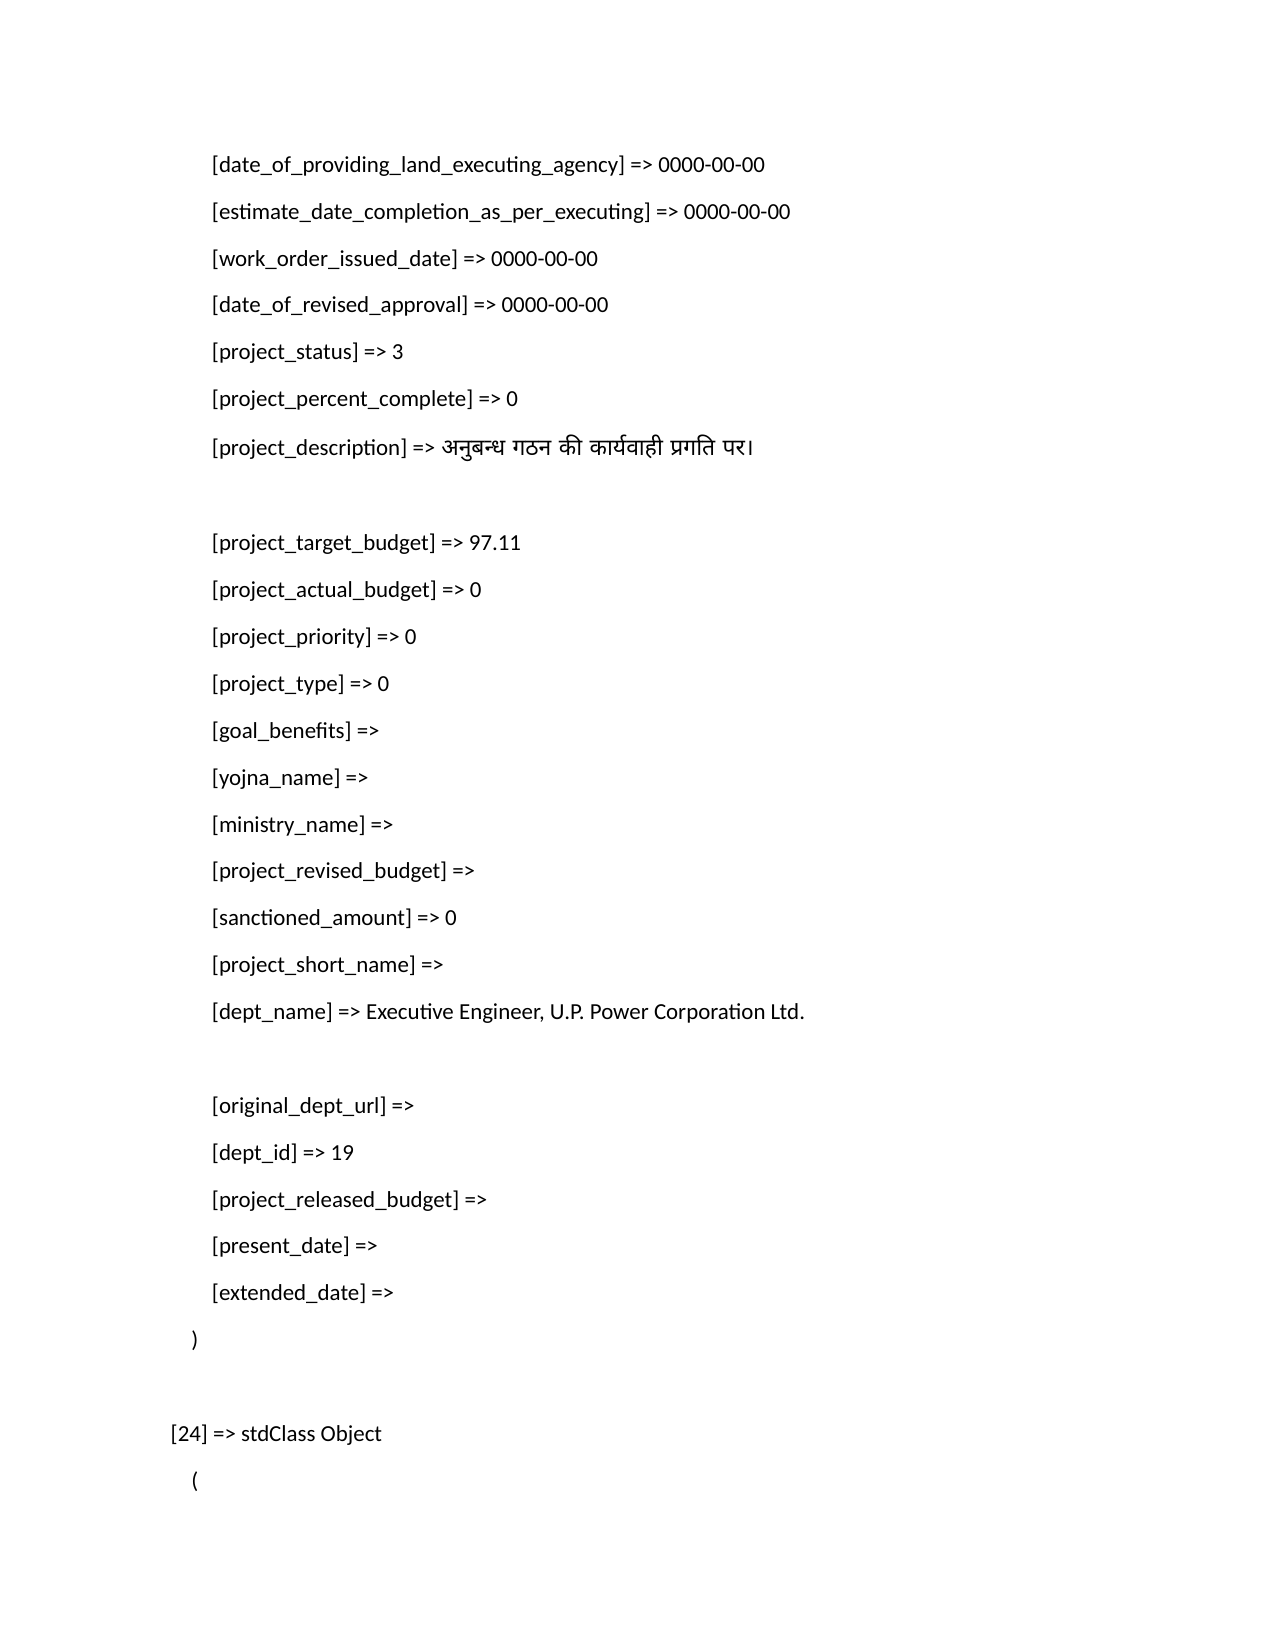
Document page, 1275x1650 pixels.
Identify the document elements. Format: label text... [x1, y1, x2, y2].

text [24] => stdClass Object [150, 1419, 1125, 1447]
text [sanctioned_amount] => 0 [150, 903, 1125, 932]
text [project_priority] => 0 [150, 622, 1125, 650]
text [ministry_name] => [150, 810, 1125, 838]
text [yojna_name] => [150, 763, 1125, 791]
text [present_date] => [150, 1232, 1125, 1260]
text [date_of_providing_land_executing_agency] => 0000-00-00 [150, 150, 1125, 178]
text [project_description] => अनुबन्ध गठन की कार्यवाही प्रगति पर। [150, 431, 1125, 462]
text [dept_name] => Executive Engineer, U.P. Power Corporation Ltd. [150, 997, 1125, 1025]
text [project_type] => 0 [150, 669, 1125, 697]
text [project_short_name] => [150, 950, 1125, 978]
text [project_released_budget] => [150, 1185, 1125, 1213]
text [project_actual_budget] => 0 [150, 575, 1125, 603]
text [date_of_revised_approval] => 0000-00-00 [150, 291, 1125, 319]
text [original_dept_url] => [150, 1091, 1125, 1119]
text [project_revised_budget] => [150, 857, 1125, 885]
text [project_percent_complete] => 0 [150, 384, 1125, 412]
text ) [150, 1325, 1125, 1353]
text [extended_date] => [150, 1278, 1125, 1307]
text [project_target_budget] => 97.11 [150, 528, 1125, 557]
text [estimate_date_completion_as_per_executing] => 0000-00-00 [150, 197, 1125, 225]
text [work_order_issued_date] => 0000-00-00 [150, 244, 1125, 272]
text ( [150, 1466, 1125, 1494]
text [dept_id] => 19 [150, 1138, 1125, 1166]
text [project_status] => 3 [150, 337, 1125, 366]
text [goal_benefits] => [150, 716, 1125, 744]
